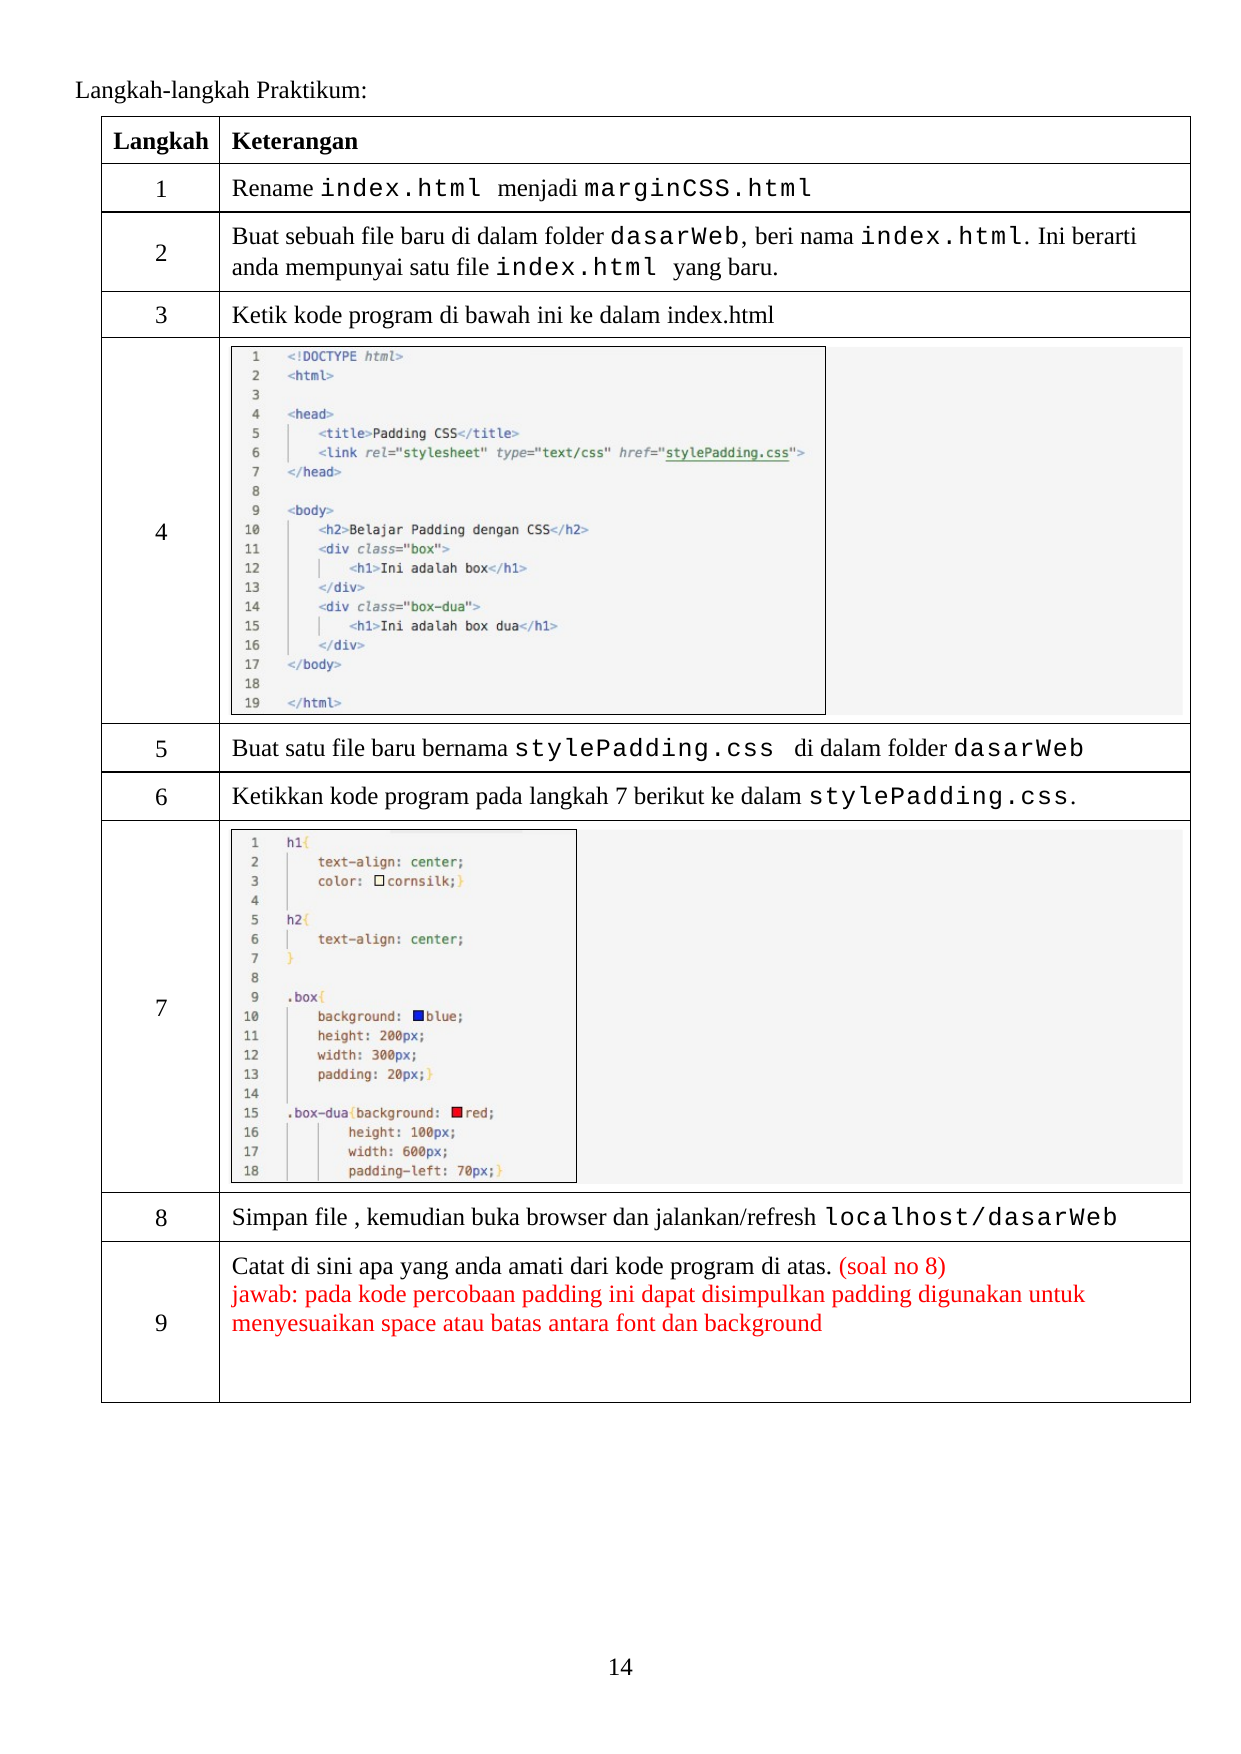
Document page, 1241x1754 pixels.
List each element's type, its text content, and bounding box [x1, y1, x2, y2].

table_header Keterangan [220, 117, 1190, 163]
table_cell Buat satu file baru bernama stylePadding.css di dalam folder dasarWeb [220, 724, 1190, 771]
table_cell Ketikkan kode program pada langkah 7 berikut ke dalam stylePadding.css. [220, 773, 1190, 820]
table_cell Buat sebuah file baru di dalam folder dasarWeb, beri nama index.html. Ini berarti anda mempunyai satu file index.html yang baru. [220, 213, 1190, 291]
table_cell 8 [102, 1193, 219, 1241]
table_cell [220, 1242, 1190, 1402]
table_cell 7 [102, 821, 219, 1192]
table_cell 5 [102, 724, 219, 771]
table_cell 3 [102, 292, 219, 337]
table_cell [220, 338, 1190, 723]
table_cell 1 [102, 164, 219, 211]
table_cell [220, 821, 1190, 1192]
table_header Langkah [102, 117, 219, 163]
table_cell 4 [102, 338, 219, 723]
table_cell Ketik kode program di bawah ini ke dalam index.html [220, 292, 1190, 337]
table_cell 6 [102, 773, 219, 820]
table_cell 9 [102, 1242, 219, 1402]
table_cell Rename index.html menjadi marginCSS.html [220, 164, 1190, 211]
table_cell 2 [102, 213, 219, 291]
text Langkah-langkah Praktikum: [75, 75, 1236, 104]
table_cell Simpan file , kemudian buka browser dan jalankan/refresh localhost/dasarWeb [220, 1193, 1190, 1241]
